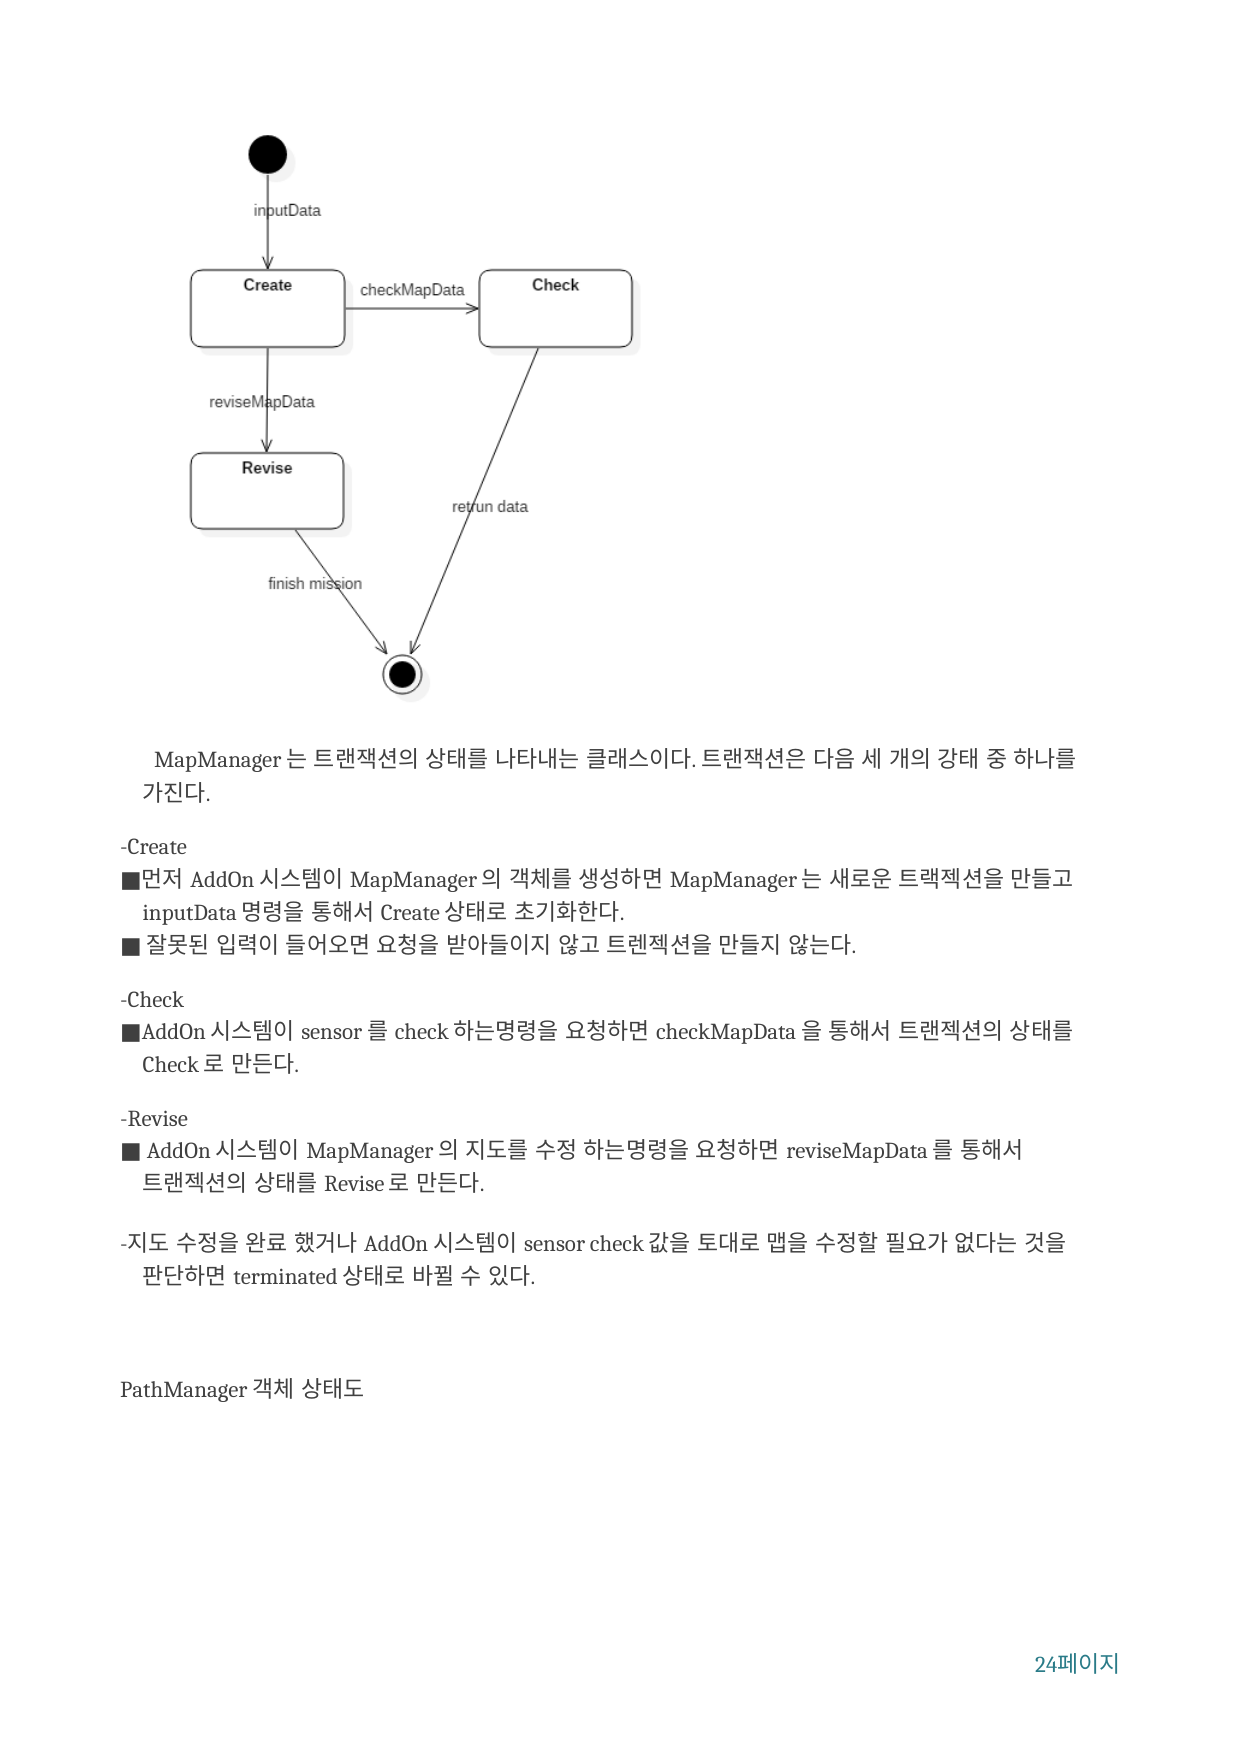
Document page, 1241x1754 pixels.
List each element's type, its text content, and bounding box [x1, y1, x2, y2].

list -Create [120, 834, 1120, 861]
list PathManager 객체 상태도 [120, 1370, 1120, 1404]
list ■먼저 AddOn시스템이 MapManager의 객체를 생성하면 MapManager는 새로운 트랙젝션을 만들고 inputData명령을 통해서 Create상태로 초기화한다. [120, 861, 1120, 927]
list -Revise [120, 1106, 1120, 1132]
list ■AddOn시스템이 sensor 를 check하는명령을 요청하면 checkMapData을 통해서 트랜젝션의 상태를 Check로 만든다. [120, 1013, 1120, 1079]
list -지도 수정을 완료 했거나 AddOn 시스템이 sensor check값을 토대로 맵을 수정할 필요가 없다는 것을 판단하면 terminated상태로 바뀔 수 있다. [120, 1225, 1120, 1291]
picture [120, 105, 673, 742]
list MapManager 는 트랜잭션의 상태를 나타내는 클래스이다. 트랜잭션은 다음 세 개의 강태 중 하나를 가진다. [142, 741, 1120, 808]
list -Check [120, 987, 1120, 1013]
list ■ 잘못된 입력이 들어오면 요청을 받아들이지 않고 트렌젝션을 만들지 않는다. [120, 927, 1120, 960]
list ■ AddOn시스템이 MapManager의 지도를 수정 하는명령을 요청하면 reviseMapData를 통해서 트랜젝션의 상태를 Revise로 만든다. [120, 1132, 1120, 1198]
